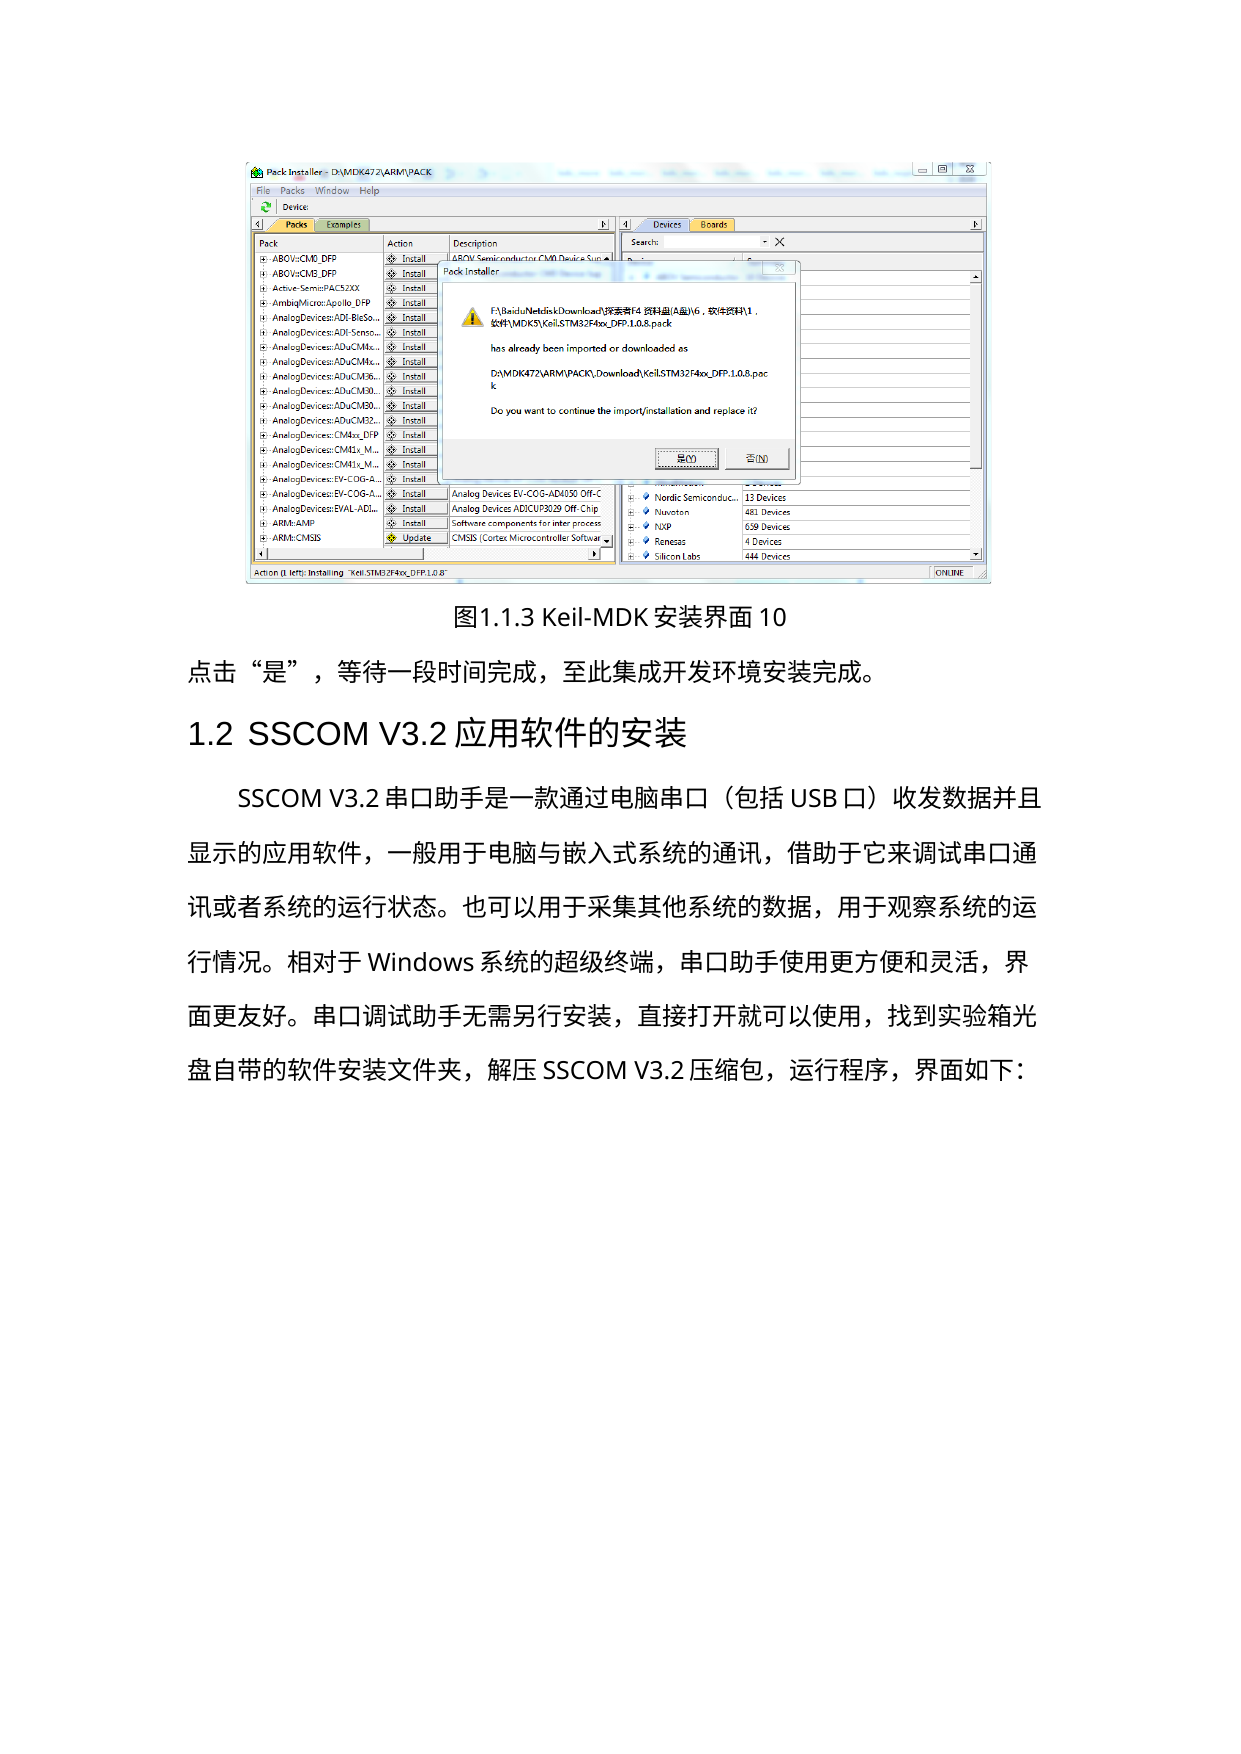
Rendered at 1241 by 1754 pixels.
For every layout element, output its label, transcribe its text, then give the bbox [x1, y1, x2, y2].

subtitle SSCOM V3.2应用软件的安装 [187, 707, 1053, 755]
text 图1.1.3 Keil-MDK安装界面10 [187, 598, 1053, 634]
text SSCOM V3.2串口助手是一款通过电脑串口（包括USB口）收发数据并且显示的应用软件，一般用于电脑与嵌入式系统的通讯，借助于它来调试串口通讯或者系统的运行状态。也可以用于采集其他系统的数据，用于观察系统的运行情况。相对于Windows系统的超级终端，串口助手使用更方便和灵活，界面更友好。串口调试助手无需另行安装，直接打开就可以使用，找到实验箱光盘自带的软件安装文件夹，解压SSCOM V3.2压缩包，运行程序，界面如下： [187, 779, 1053, 1087]
text 点击“是”，等待一段时间完成，至此集成开发环境安装完成。 [187, 652, 1053, 688]
picture [245, 162, 992, 584]
